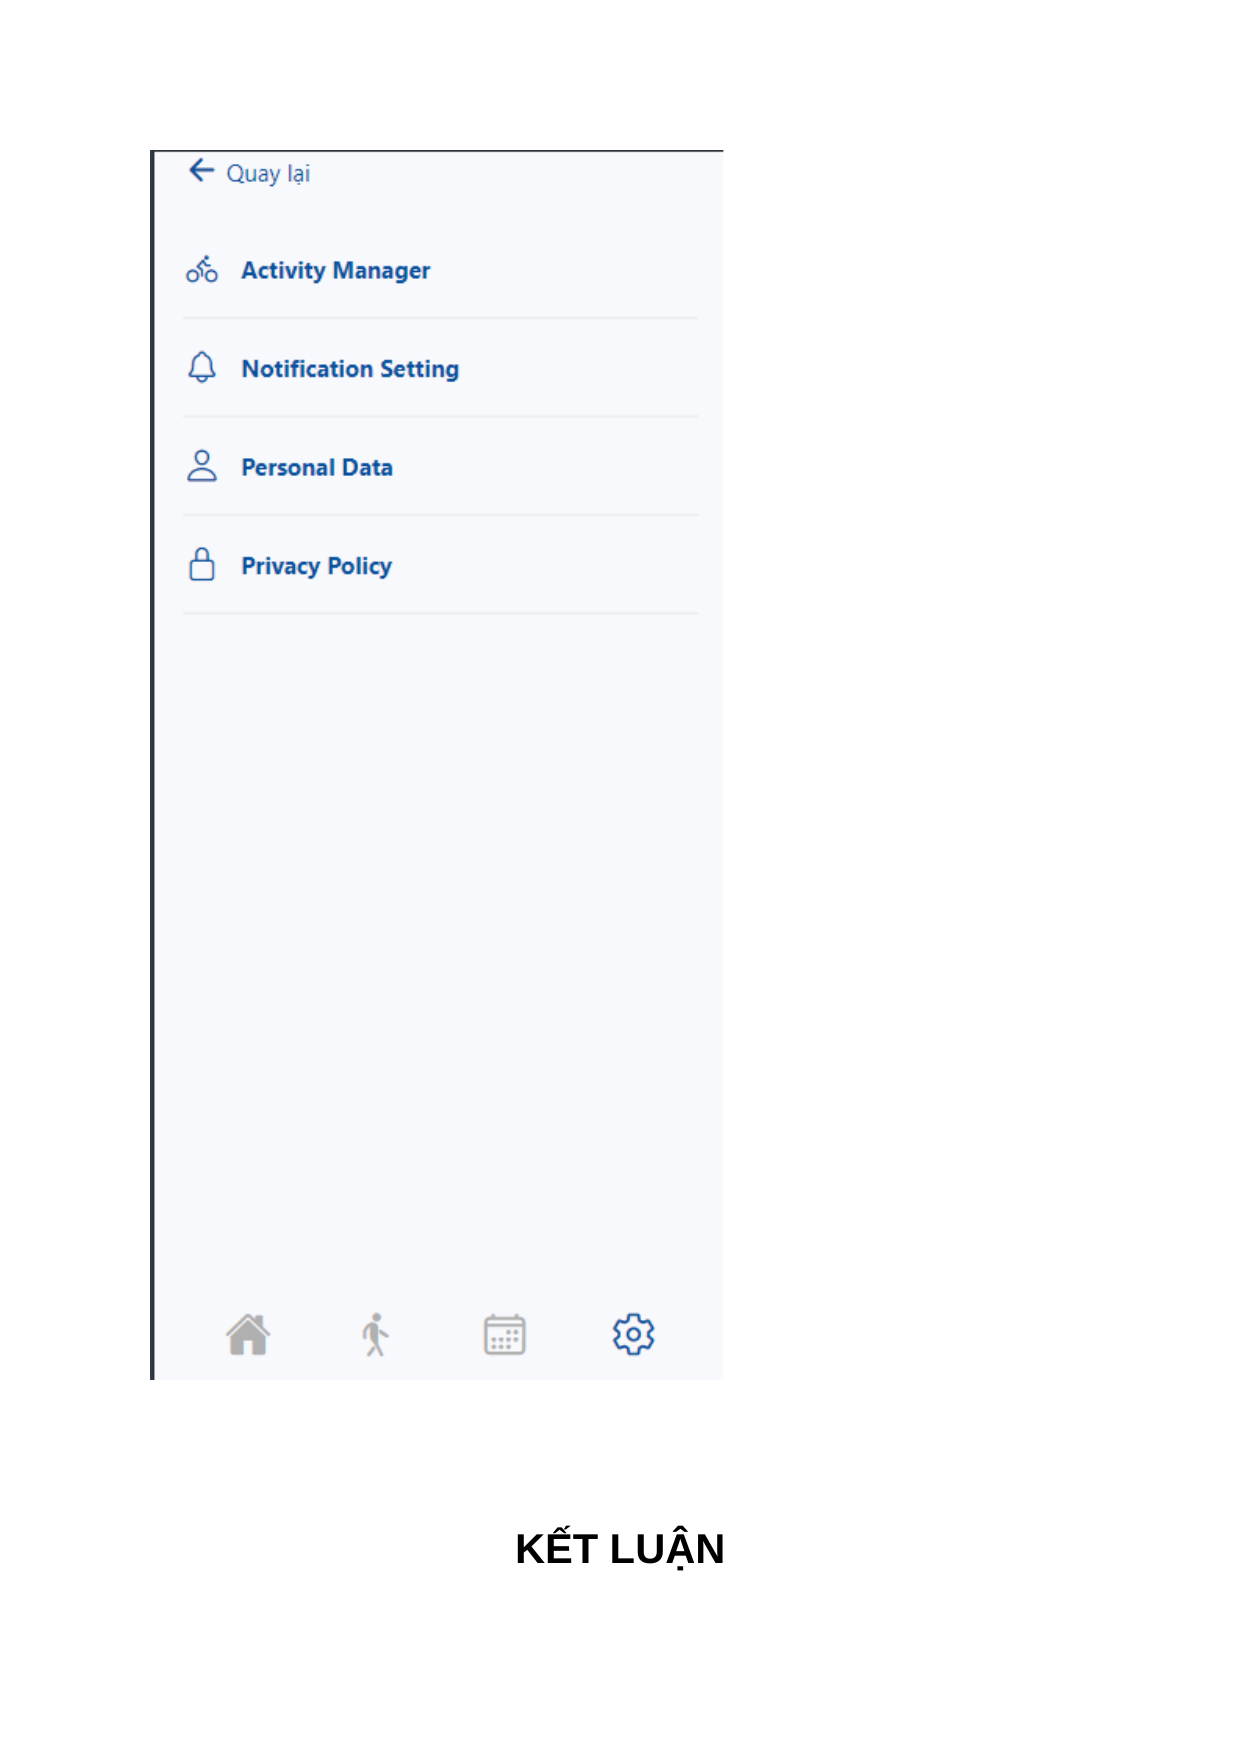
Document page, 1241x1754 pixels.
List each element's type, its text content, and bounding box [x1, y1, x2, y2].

picture [150, 150, 724, 1380]
subtitle KẾT LUẬN [150, 1524, 1090, 1572]
